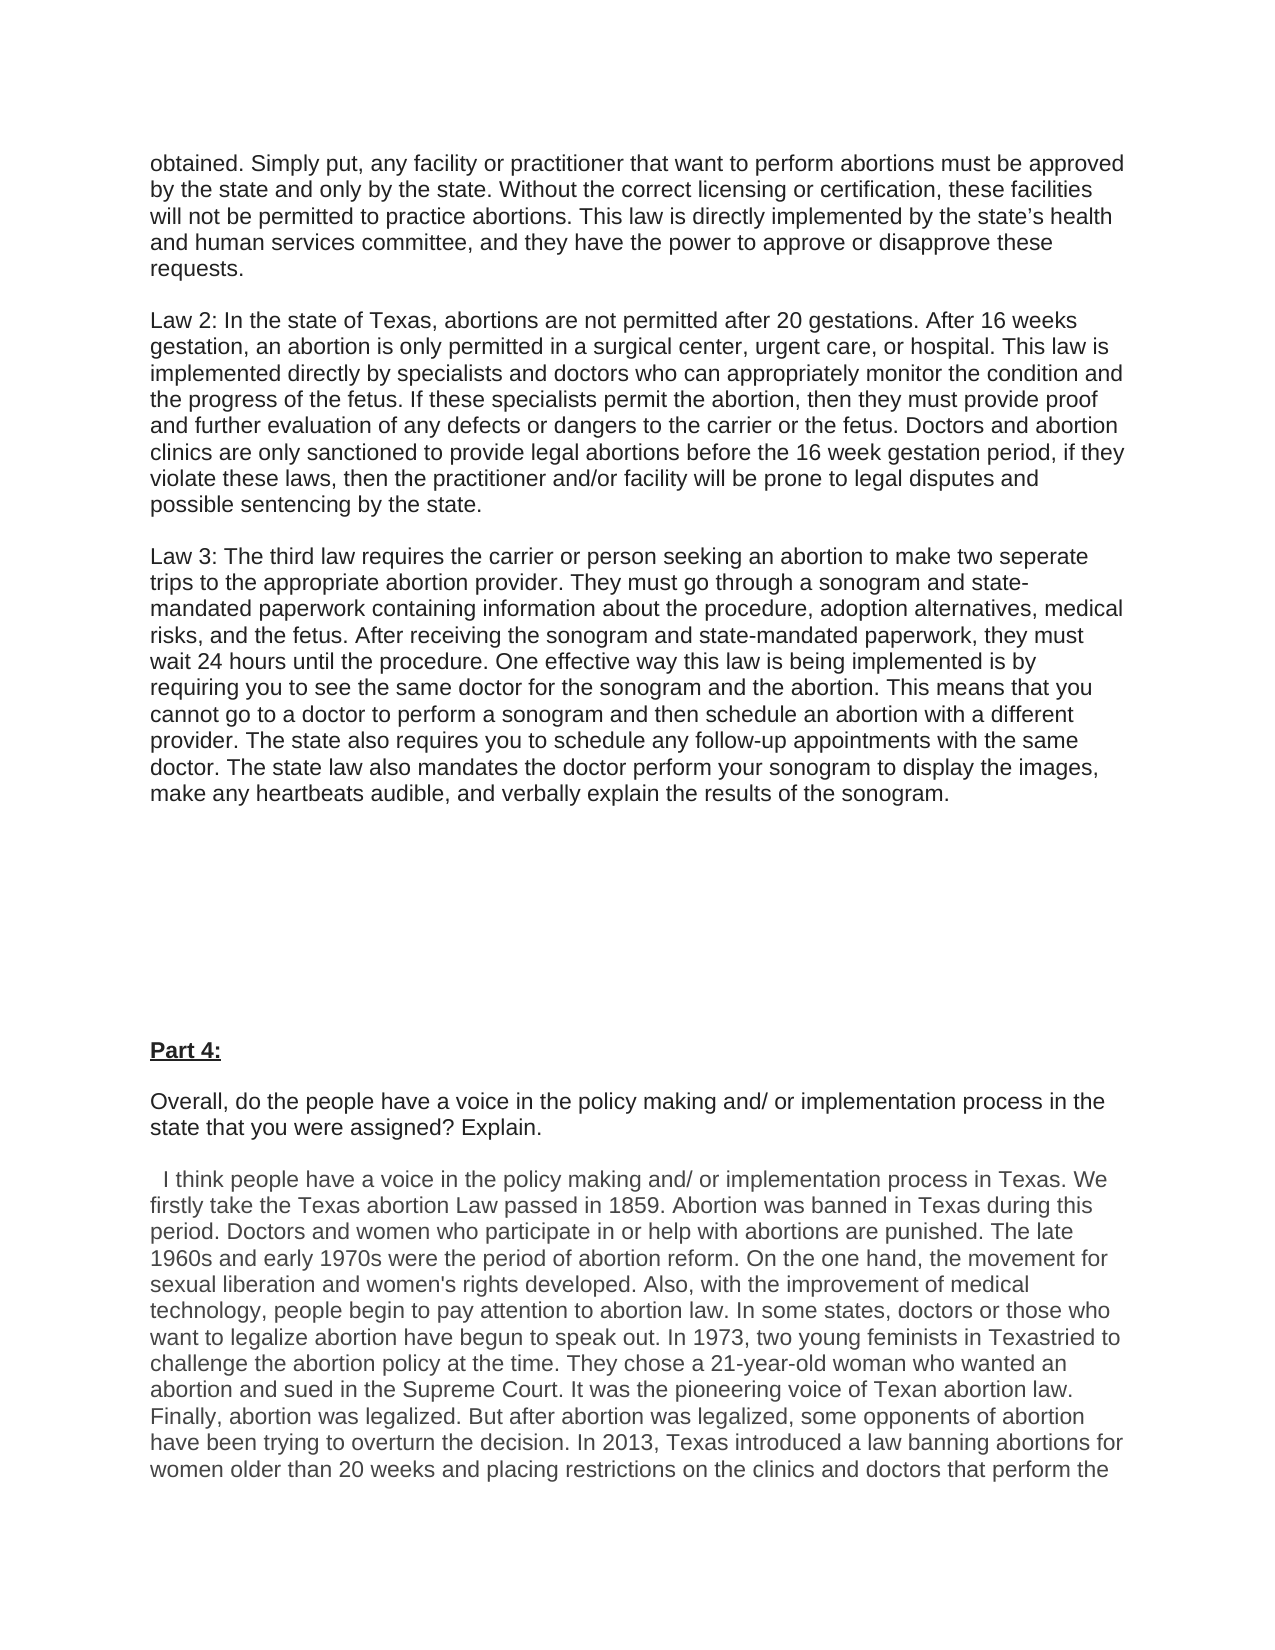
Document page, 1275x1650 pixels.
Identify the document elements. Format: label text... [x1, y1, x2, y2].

text Overall, do the people have a voice in the policy making and/ or implementation process in the state that you were assigned? Explain. [150, 1088, 1125, 1141]
text Law 2: In the state of Texas, abortions are not permitted after 20 gestations. After 16 weeks gestation, an abortion is only permitted in a surgical center, urgent care, or hospital. This law is implemented directly by specialists and doctors who can appropriately monitor the condition and the progress of the fetus. If these specialists permit the abortion, then they must provide proof and further evaluation of any defects or dangers to the carrier or the fetus. Doctors and abortion clinics are only sanctioned to provide legal abortions before the 16 week gestation period, if they violate these laws, then the practitioner and/or facility will be prone to legal disputes and possible sentencing by the state. [150, 307, 1125, 518]
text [150, 1166, 1125, 1482]
text Law 3: The third law requires the carrier or person seeking an abortion to make two seperate trips to the appropriate abortion provider. They must go through a sonogram and state-mandated paperwork containing information about the procedure, adoption alternatives, medical risks, and the fetus. After receiving the sonogram and state-mandated paperwork, they must wait 24 hours until the procedure. One effective way this law is being implemented is by requiring you to see the same doctor for the sonogram and the abortion. This means that you cannot go to a doctor to perform a sonogram and then schedule an abortion with a different provider. The state also requires you to schedule any follow-up appointments with the same doctor. The state law also mandates the doctor perform your sonogram to display the images, make any heartbeats audible, and verbally explain the results of the sonogram. [150, 543, 1125, 806]
text Part 4: [150, 1037, 1125, 1063]
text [150, 150, 1125, 282]
